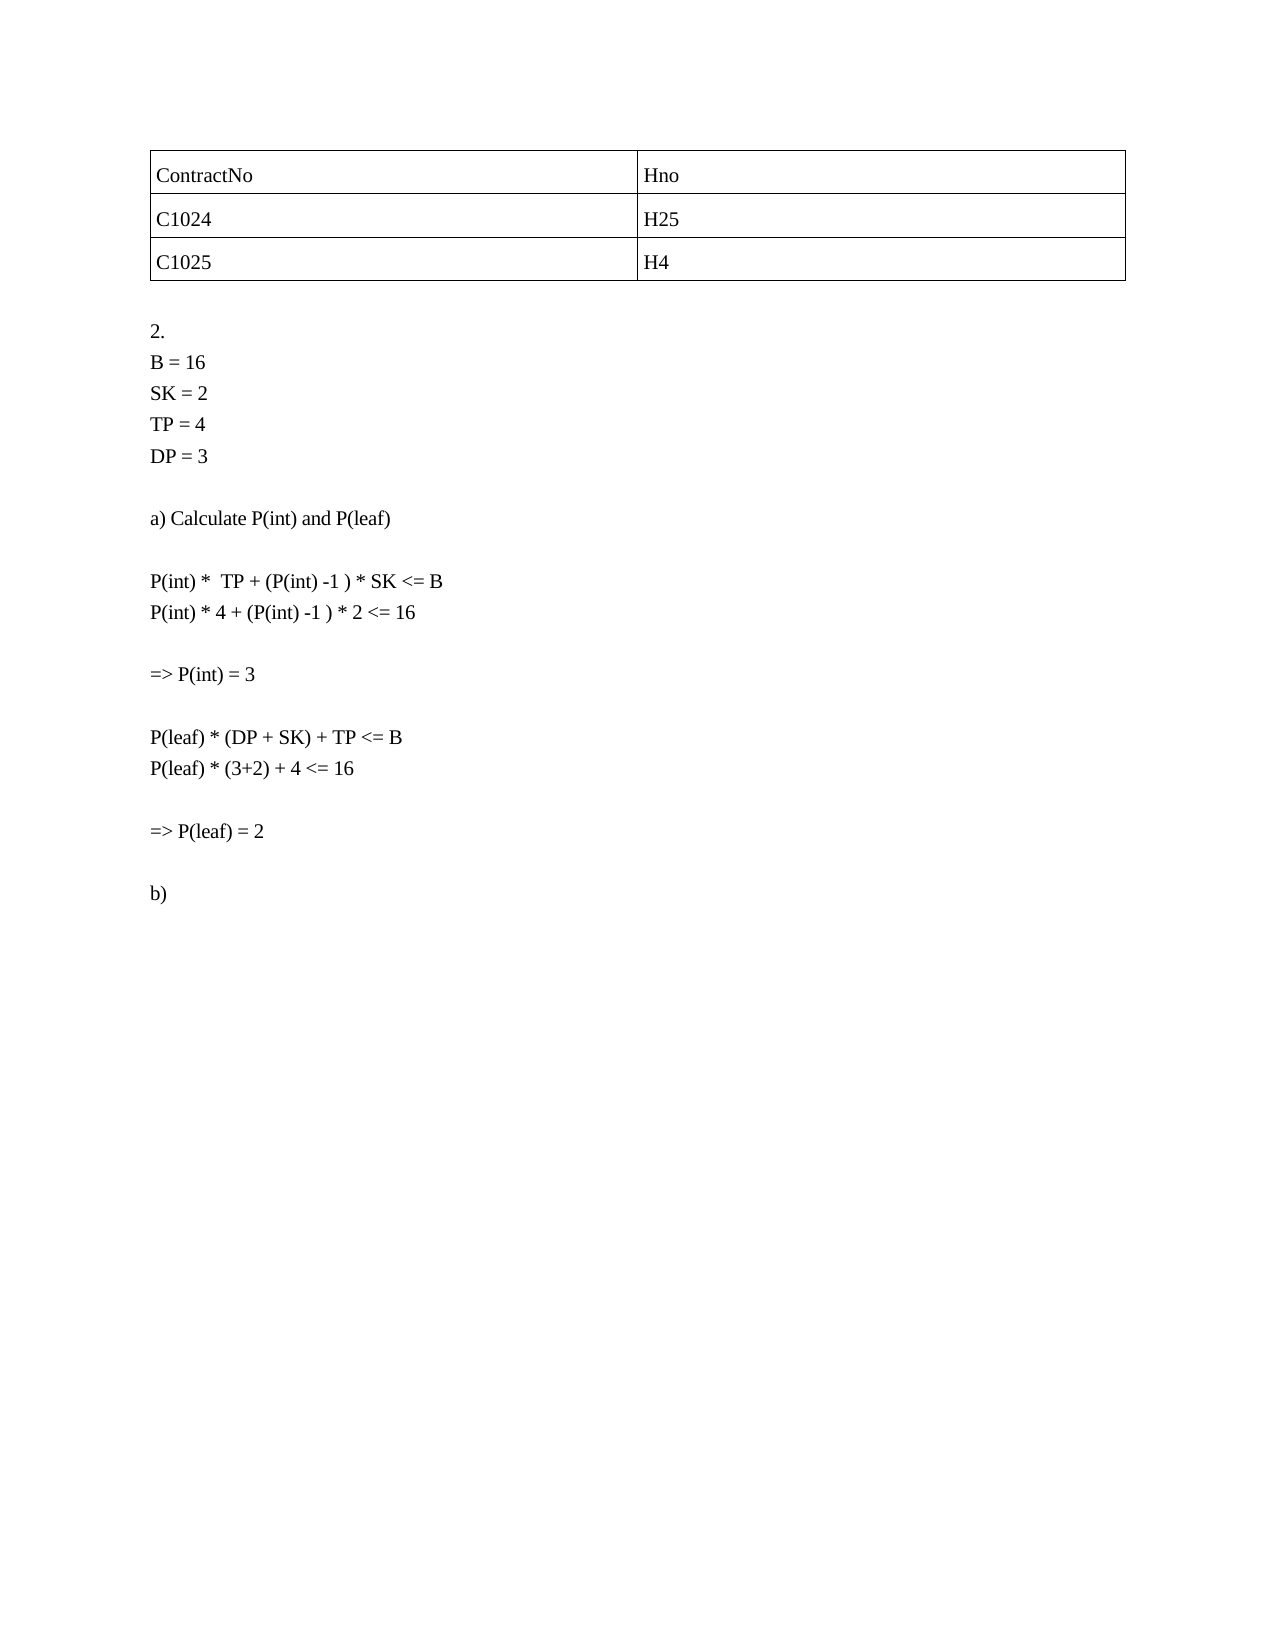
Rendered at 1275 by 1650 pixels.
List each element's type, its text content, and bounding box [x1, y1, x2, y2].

text B = 16 [150, 343, 1125, 374]
text P(leaf) * (DP + SK) + TP <= B [150, 718, 1125, 749]
text P(int) * TP + (P(int) -1 ) * SK <= B [150, 561, 1125, 593]
text P(int) * 4 + (P(int) -1 ) * 2 <= 16 [150, 593, 1125, 624]
text a) Calculate P(int) and P(leaf) [150, 499, 1125, 530]
table_header ContractNo [151, 151, 637, 193]
table_header Hno [638, 151, 1125, 193]
text 2. [150, 311, 1125, 343]
table_cell H25 [638, 194, 1125, 236]
text TP = 4 [150, 405, 1125, 436]
table_cell C1025 [151, 238, 637, 280]
table_cell C1024 [151, 194, 637, 236]
text => P(leaf) = 2 [150, 811, 1125, 843]
text => P(int) = 3 [150, 655, 1125, 686]
text P(leaf) * (3+2) + 4 <= 16 [150, 749, 1125, 780]
table_cell H4 [638, 238, 1125, 280]
text b) [150, 874, 1125, 905]
text DP = 3 [150, 436, 1125, 468]
text SK = 2 [150, 374, 1125, 405]
